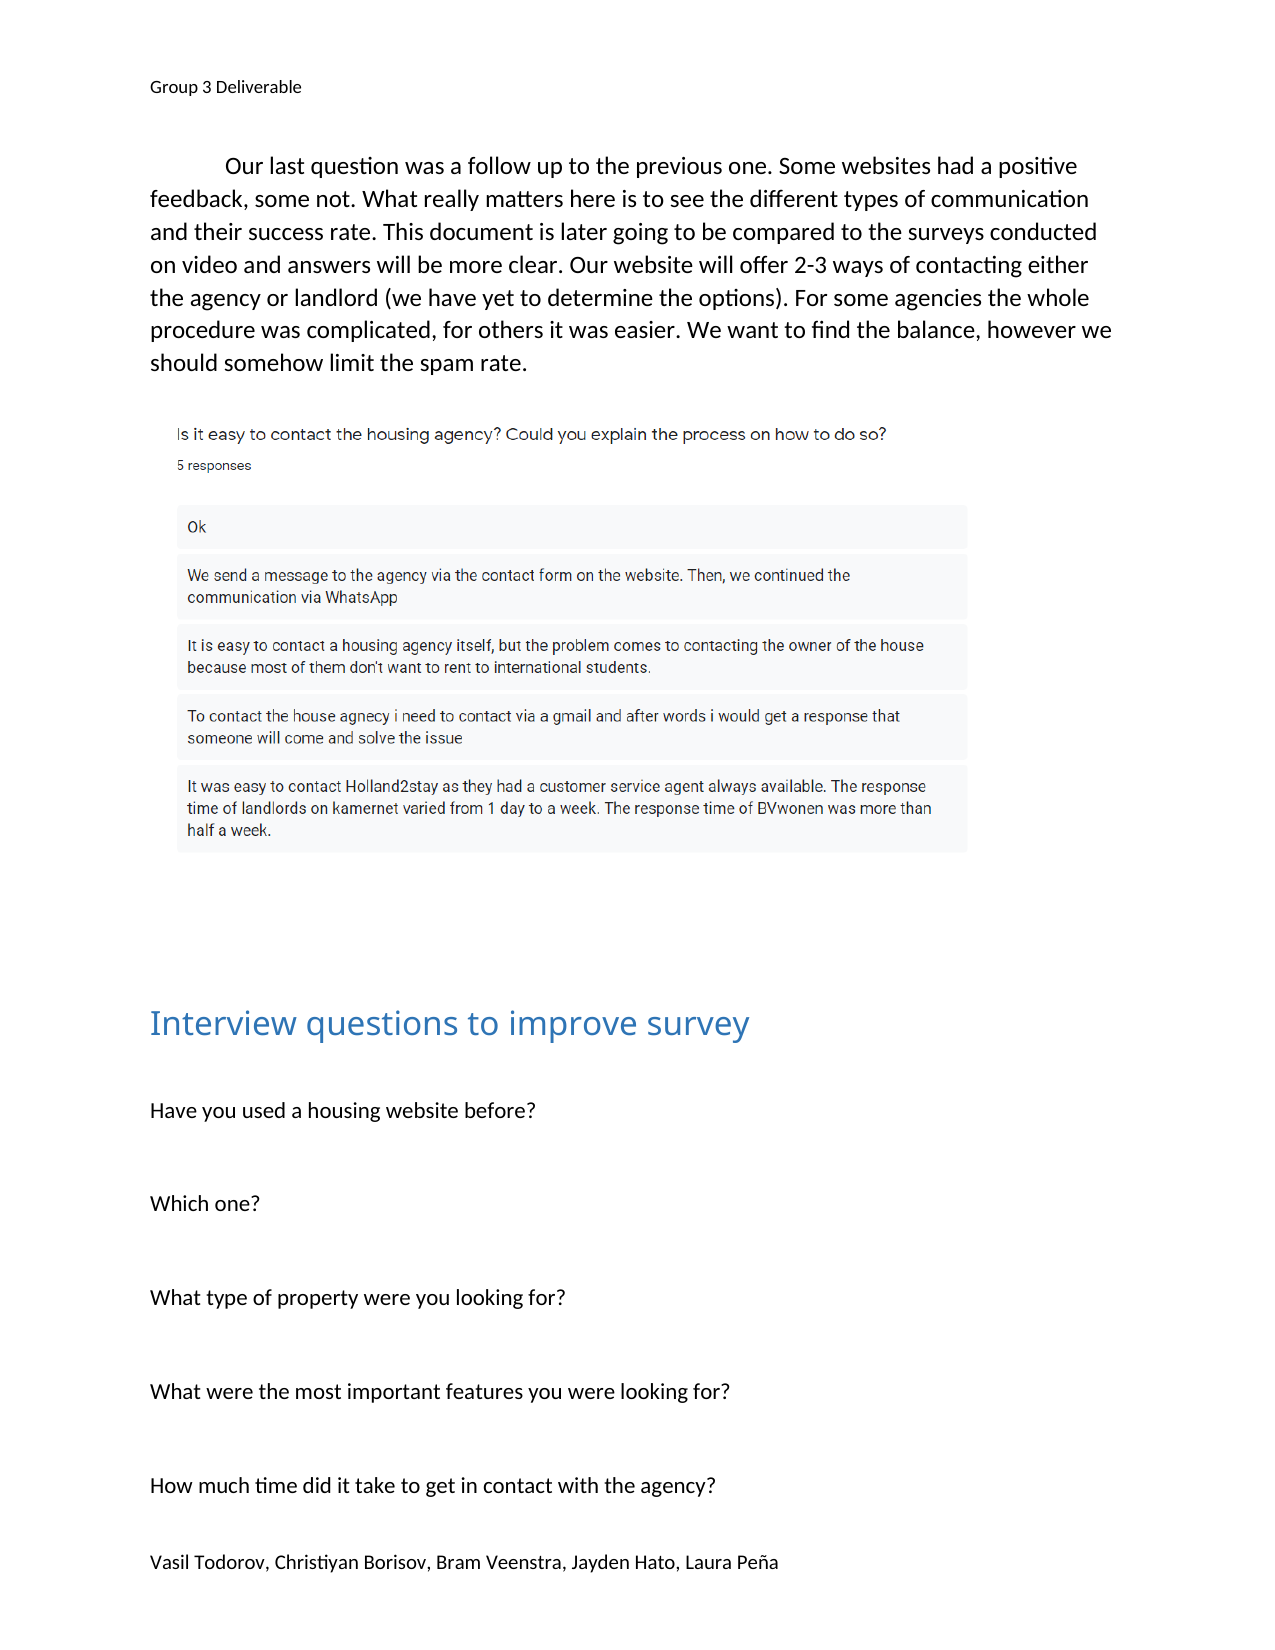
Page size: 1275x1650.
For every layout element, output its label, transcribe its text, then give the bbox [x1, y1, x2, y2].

text What were the most important features you were looking for? [150, 1377, 1125, 1405]
text Which one? [150, 1189, 1125, 1218]
text What type of property were you looking for? [150, 1283, 1125, 1311]
text Have you used a housing website before? [150, 1096, 1125, 1124]
subtitle Interview questions to improve survey [150, 1000, 1125, 1045]
text How much time did it take to get in contact with the agency? [150, 1471, 1125, 1499]
picture [150, 409, 975, 867]
text Our last question was a follow up to the previous one. Some websites had a positive feedback, some not. What really matters here is to see the different types of communication and their success rate. This document is later going to be compared to the surveys conducted on video and answers will be more clear. Our website will offer 2-3 ways of contacting either the agency or landlord (we have yet to determine the options). For some agencies the whole procedure was complicated, for others it was easier. We want to find the balance, however we should somehow limit the spam rate. [150, 150, 1125, 378]
